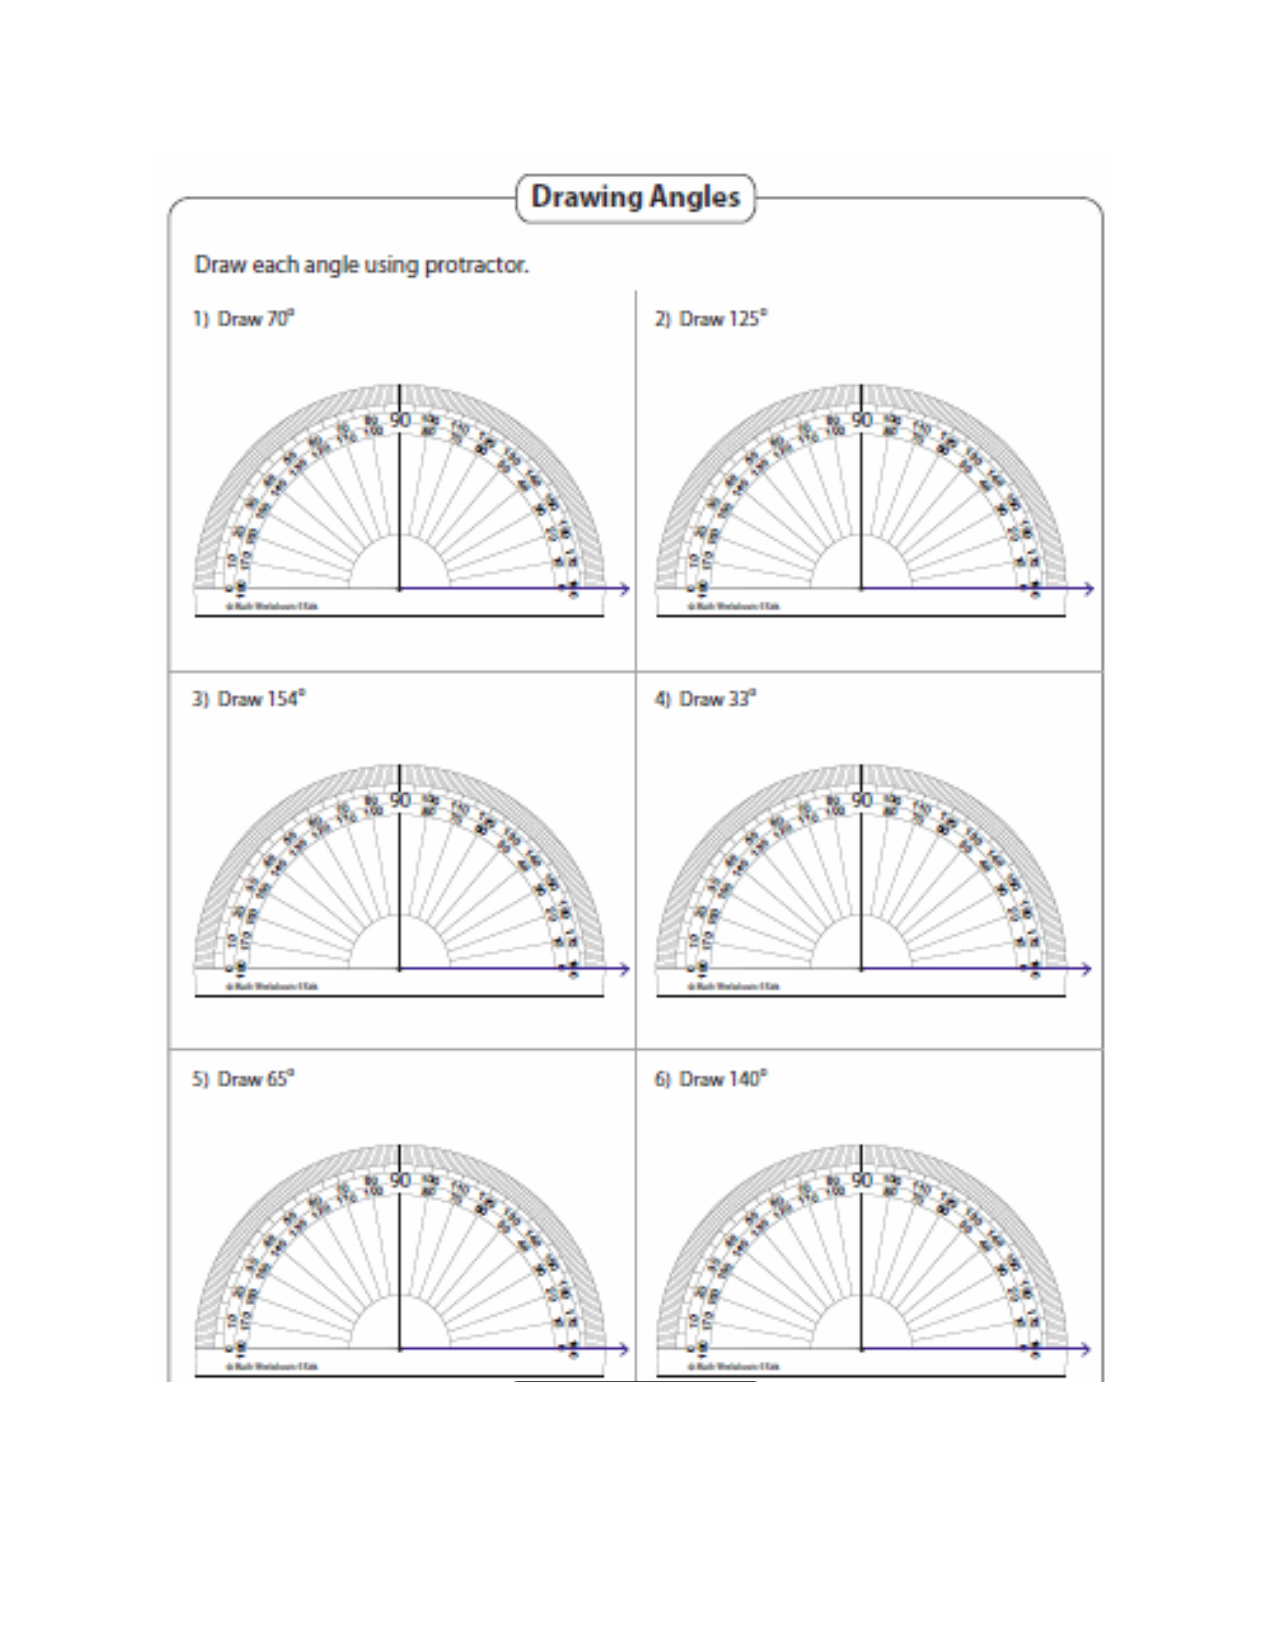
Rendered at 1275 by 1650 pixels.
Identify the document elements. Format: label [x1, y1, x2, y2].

picture [150, 150, 1113, 1382]
